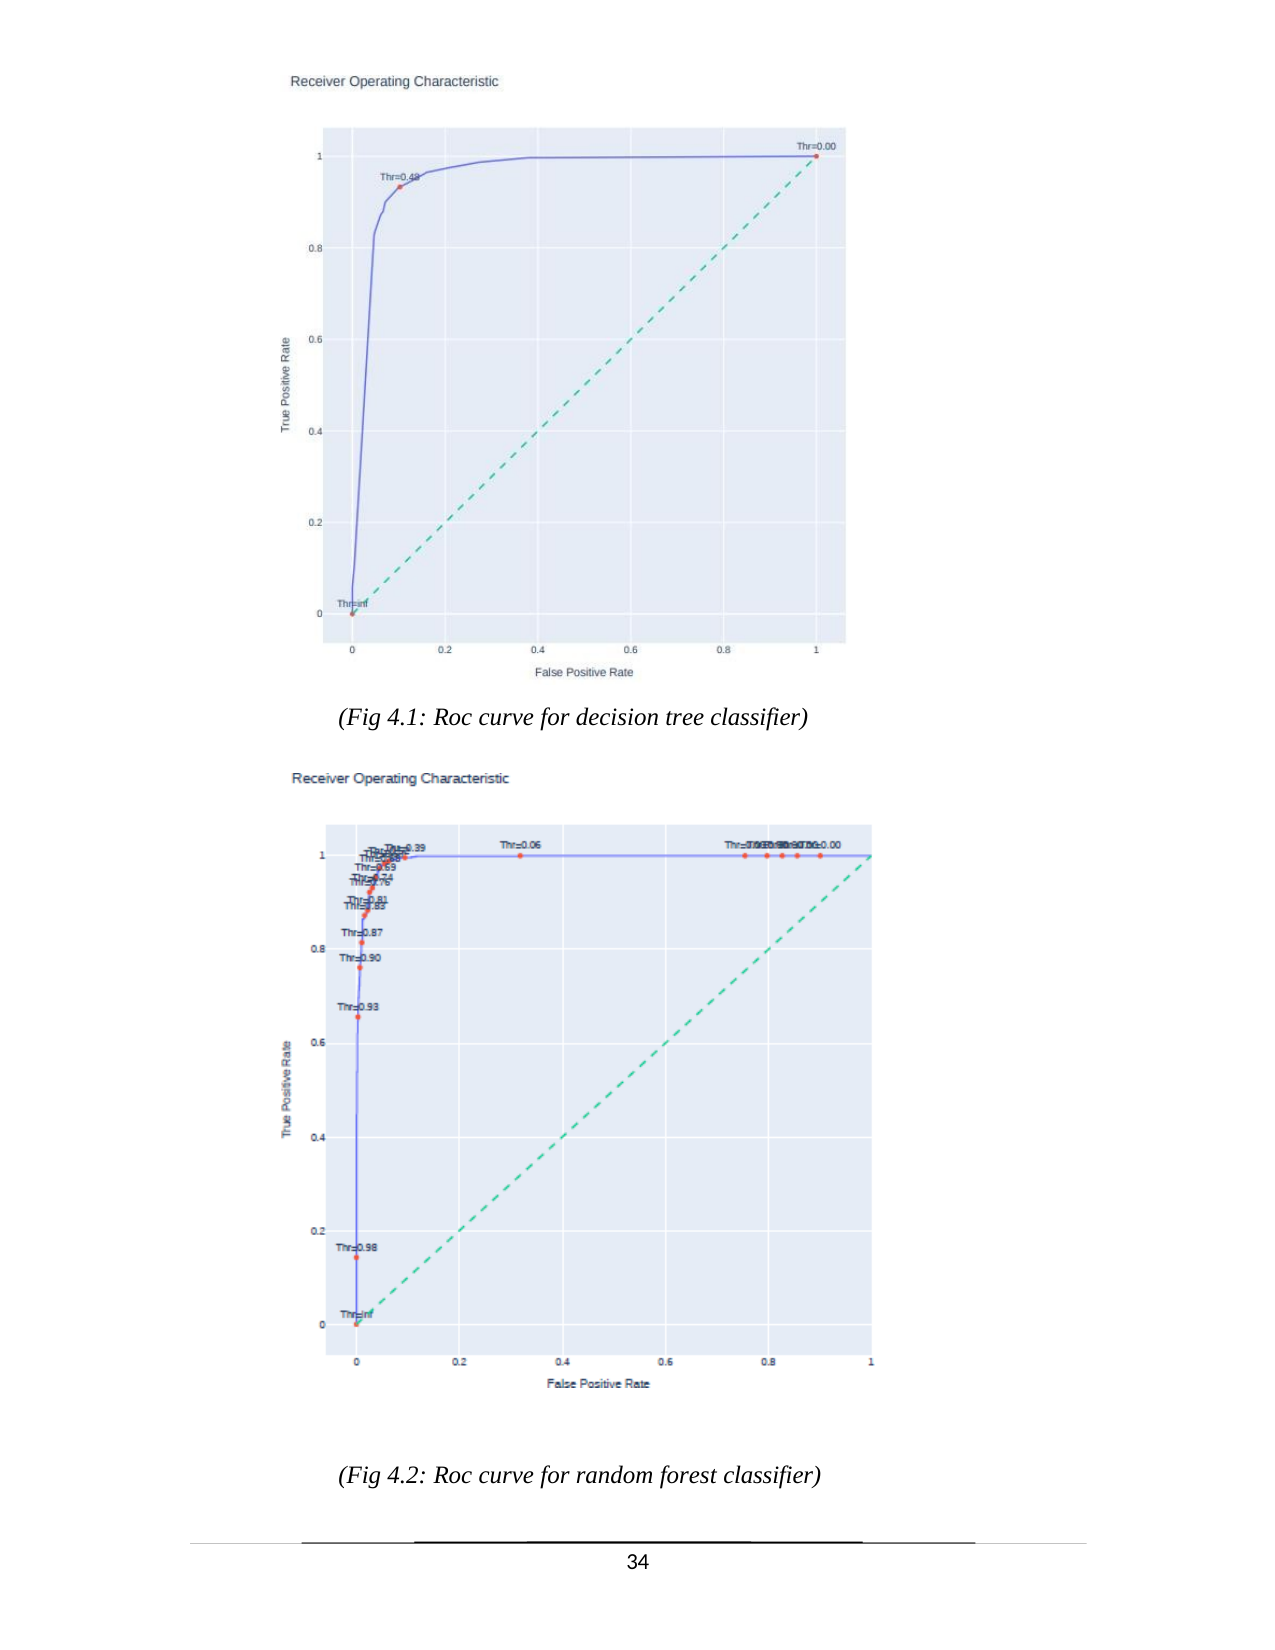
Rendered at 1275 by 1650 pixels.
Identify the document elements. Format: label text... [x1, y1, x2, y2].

picture [280, 75, 848, 685]
picture [281, 773, 875, 1388]
text (Fig 4.2: Roc curve for random forest classifier) [338, 1460, 1212, 1489]
text (Fig 4.1: Roc curve for decision tree classifier) [338, 702, 1212, 731]
picture [190, 1538, 1087, 1546]
